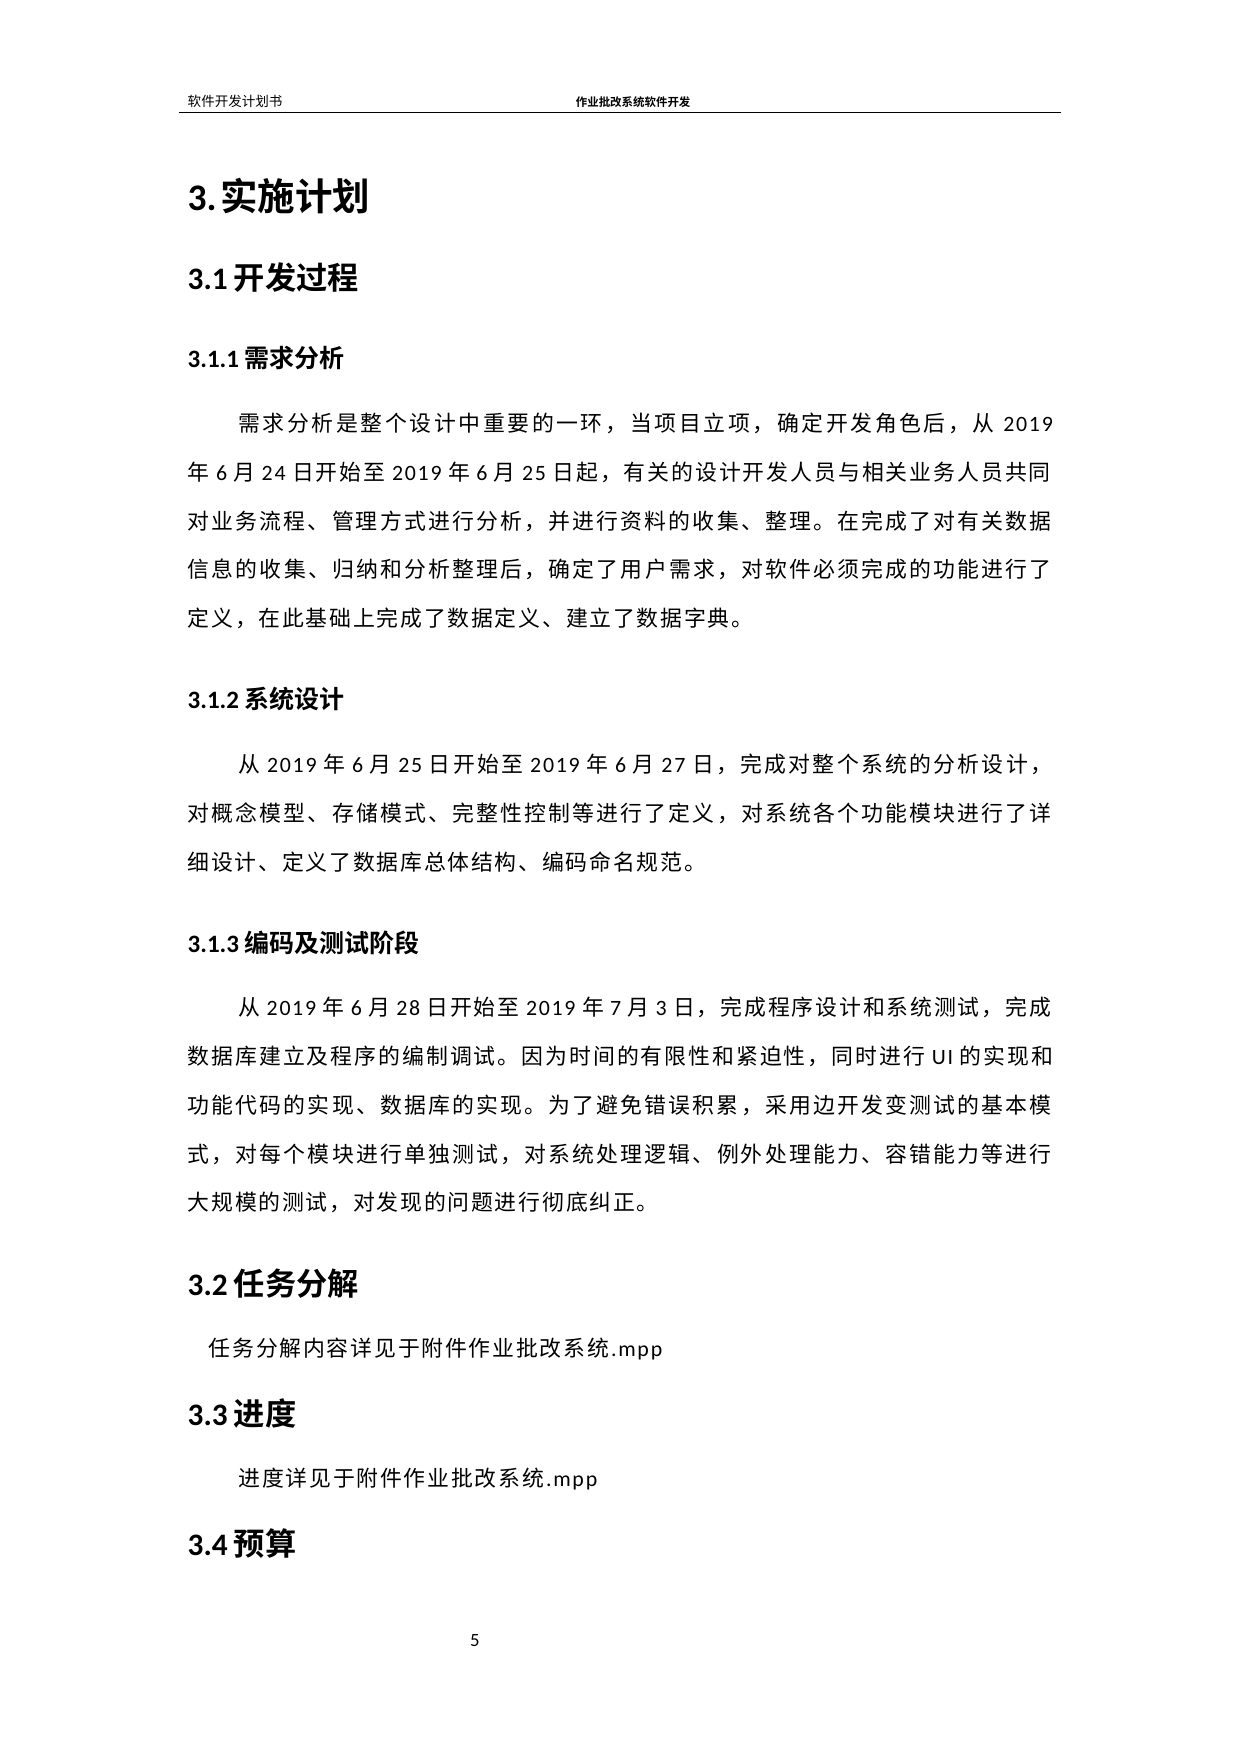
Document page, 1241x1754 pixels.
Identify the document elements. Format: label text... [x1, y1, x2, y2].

text 3.1.1需求分析 [187, 324, 1053, 389]
text 从2019年6月25日开始至2019年6月27日，完成对整个系统的分析设计，对概念模型、存储模式、完整性控制等进行了定义，对系统各个功能模块进行了详细设计、定义了数据库总体结构、编码命名规范。 [187, 747, 1053, 877]
text 3.1开发过程 [187, 243, 1053, 308]
text 从2019年6月28日开始至2019年7月3日，完成程序设计和系统测试，完成数据库建立及程序的编制调试。因为时间的有限性和紧迫性，同时进行UI的实现和功能代码的实现、数据库的实现。为了避免错误积累，采用边开发变测试的基本模式，对每个模块进行单独测试，对系统处理逻辑、例外处理能力、容错能力等进行大规模的测试，对发现的问题进行彻底纠正。 [187, 990, 1053, 1217]
text 3.2任务分解 [187, 1249, 1053, 1314]
list 实施计划 [187, 162, 1053, 227]
text 需求分析是整个设计中重要的一环，当项目立项，确定开发角色后，从2019年6月24日开始至2019年6月25日起，有关的设计开发人员与相关业务人员共同对业务流程、管理方式进行分析，并进行资料的收集、整理。在完成了对有关数据信息的收集、归纳和分析整理后，确定了用户需求，对软件必须完成的功能进行了定义，在此基础上完成了数据定义、建立了数据字典。 [187, 406, 1053, 633]
text 3.1.2系统设计 [187, 665, 1053, 730]
text 3.3进度 [187, 1379, 1053, 1444]
text 进度详见于附件作业批改系统.mpp [187, 1461, 1053, 1493]
text 3.4预算 [187, 1509, 1053, 1574]
text 任务分解内容详见于附件作业批改系统.mpp [187, 1331, 1053, 1363]
text 3.1.3编码及测试阶段 [187, 909, 1053, 974]
